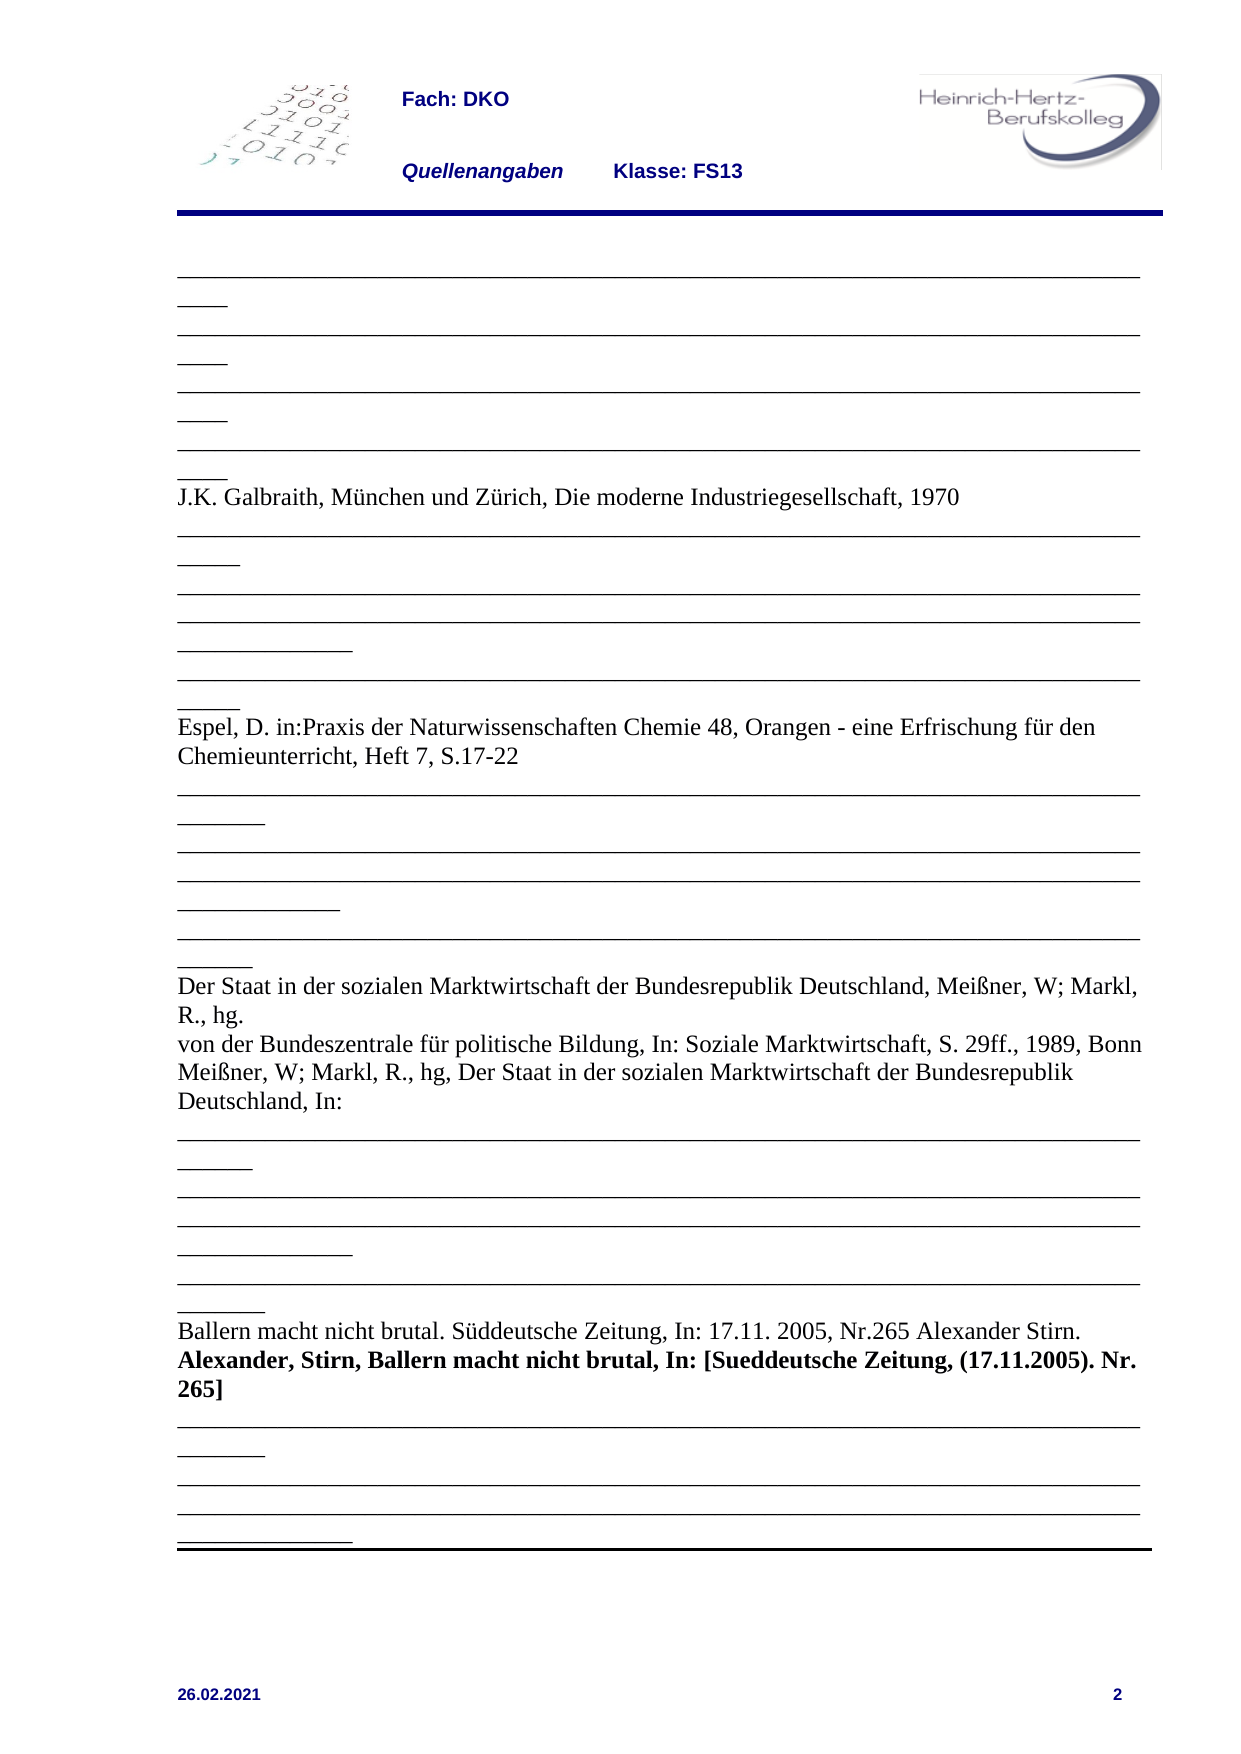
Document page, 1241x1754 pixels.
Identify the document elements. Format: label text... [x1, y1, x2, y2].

text ____________________________________________________________________________________ [177, 1259, 1152, 1316]
text ________________________________________________________________________________________________________________________________________________________________________ [177, 1460, 1152, 1548]
text _________________________________________________________________________________ [177, 367, 1152, 425]
text _______________________________________________________________________________________________________________________________________________________________________ [177, 827, 1152, 914]
text __________________________________________________________________________________ [177, 511, 1152, 569]
text Ballern macht nicht brutal. Süddeutsche Zeitung, In: 17.11. 2005, Nr.265 Alexander Stirn. [177, 1316, 1152, 1345]
text Espel, D. in:Praxis der Naturwissenschaften Chemie 48, Orangen - eine Erfrischung für den [177, 712, 1152, 741]
picture [919, 73, 1163, 170]
text Der Staat in der sozialen Marktwirtschaft der Bundesrepublik Deutschland, Meißner, W; Markl, R., hg. [177, 971, 1152, 1029]
text _________________________________________________________________________________ [177, 425, 1152, 482]
text ____________________________________________________________________________________ [177, 770, 1152, 827]
text Alexander, Stirn, Ballern macht nicht brutal, In: [Sueddeutsche Zeitung, (17.11.2005). Nr. 265] ____________________________________________________________________________________ [177, 1345, 1152, 1460]
text ________________________________________________________________________________________________________________________________________________________________________ [177, 1172, 1152, 1259]
text Meißner, W; Markl, R., hg, Der Staat in der sozialen Marktwirtschaft der Bundesrepublik Deutschland, In: ___________________________________________________________________________________ [177, 1057, 1152, 1172]
picture [187, 85, 375, 197]
text __________________________________________________________________________________ [177, 655, 1152, 712]
text Chemieunterricht, Heft 7, S.17-22 [177, 741, 1152, 770]
text ________________________________________________________________________________________________________________________________________________________________________ [177, 569, 1152, 655]
text J.K. Galbraith, München und Zürich, Die moderne Industriegesellschaft, 1970 [177, 482, 1152, 511]
text von der Bundeszentrale für politische Bildung, In: Soziale Marktwirtschaft, S. 29ff., 1989, Bonn [177, 1029, 1152, 1057]
text ___________________________________________________________________________________ [177, 914, 1152, 971]
text _________________________________________________________________________________ [177, 252, 1152, 310]
text _________________________________________________________________________________ [177, 310, 1152, 367]
